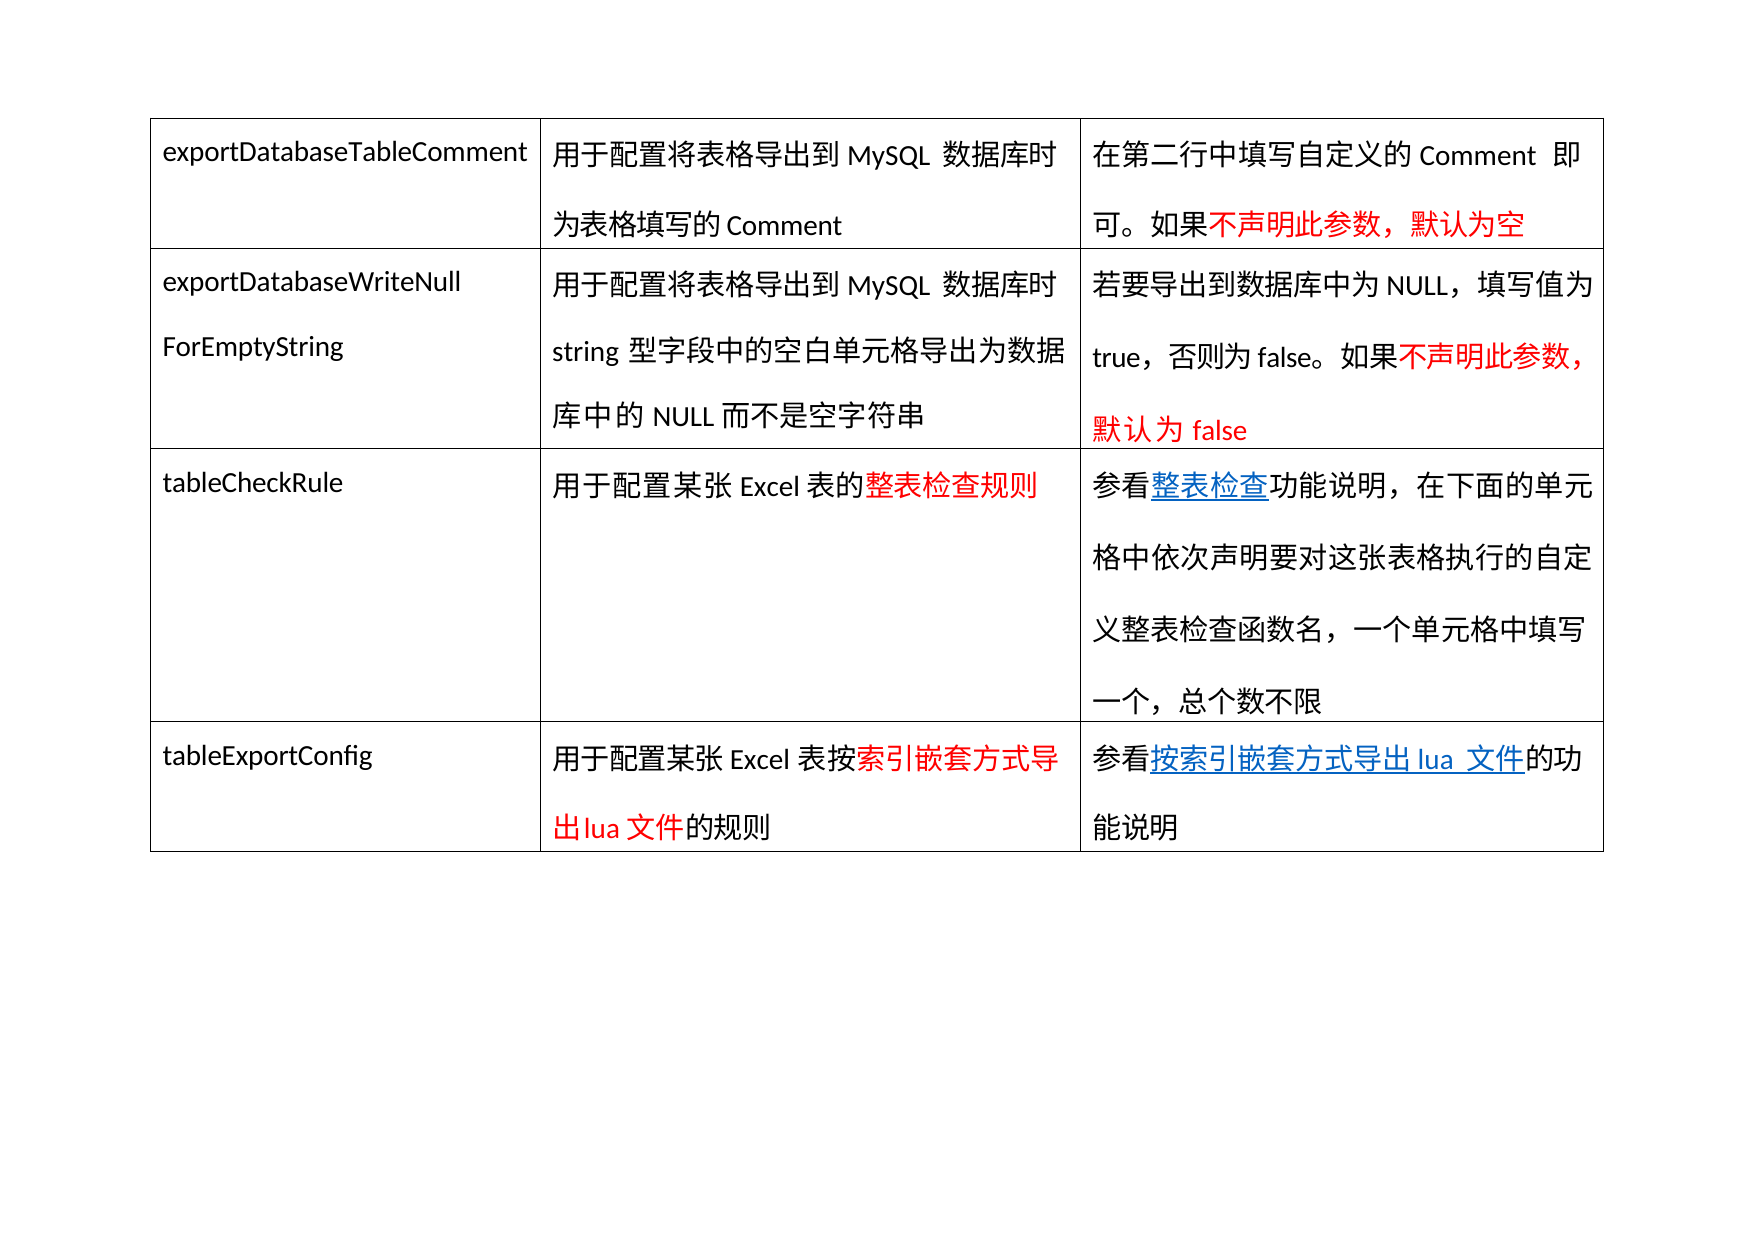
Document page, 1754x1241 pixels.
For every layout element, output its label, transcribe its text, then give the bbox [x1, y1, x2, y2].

table_cell 用于配置将表格导出到 MySQL 数据库时 string 型字段中的空白单元格导出为数据库中的NULL 而不是空字符串 [541, 249, 1080, 448]
table_header 用于配置将表格导出到 MySQL 数据库时 为表格填写的 Comment [541, 119, 1080, 248]
table_cell 参看整表检查功能说明，在下面的单元格中依次声明要对这张表格执行的自定义整表检查函数名，一个单元格中填写 一个，总个数不限 [1081, 449, 1603, 721]
table_cell 用于配置某张 Excel 表按索引嵌套方式导 出 lua 文件的规则 [541, 722, 1080, 851]
table_cell tableCheckRule [151, 449, 540, 721]
table_header exportDatabaseTableComment [151, 119, 540, 248]
table_cell tableExportConfig [151, 722, 540, 851]
table_cell 参看按索引嵌套方式导出 lua 文件的功 能说明 [1081, 722, 1603, 851]
table_cell 用于配置某张Excel 表的整表检查规则 [541, 449, 1080, 721]
table_cell exportDatabaseWriteNull ForEmptyString [151, 249, 540, 448]
table_header 在第二行中填写自定义的 Comment 即 可。如果不声明此参数，默认为空 [1081, 119, 1603, 248]
table_cell 若要导出到数据库中为 NULL，填写值为 true，否则为 false。如果不声明此参数， 默认为false [1081, 249, 1603, 448]
